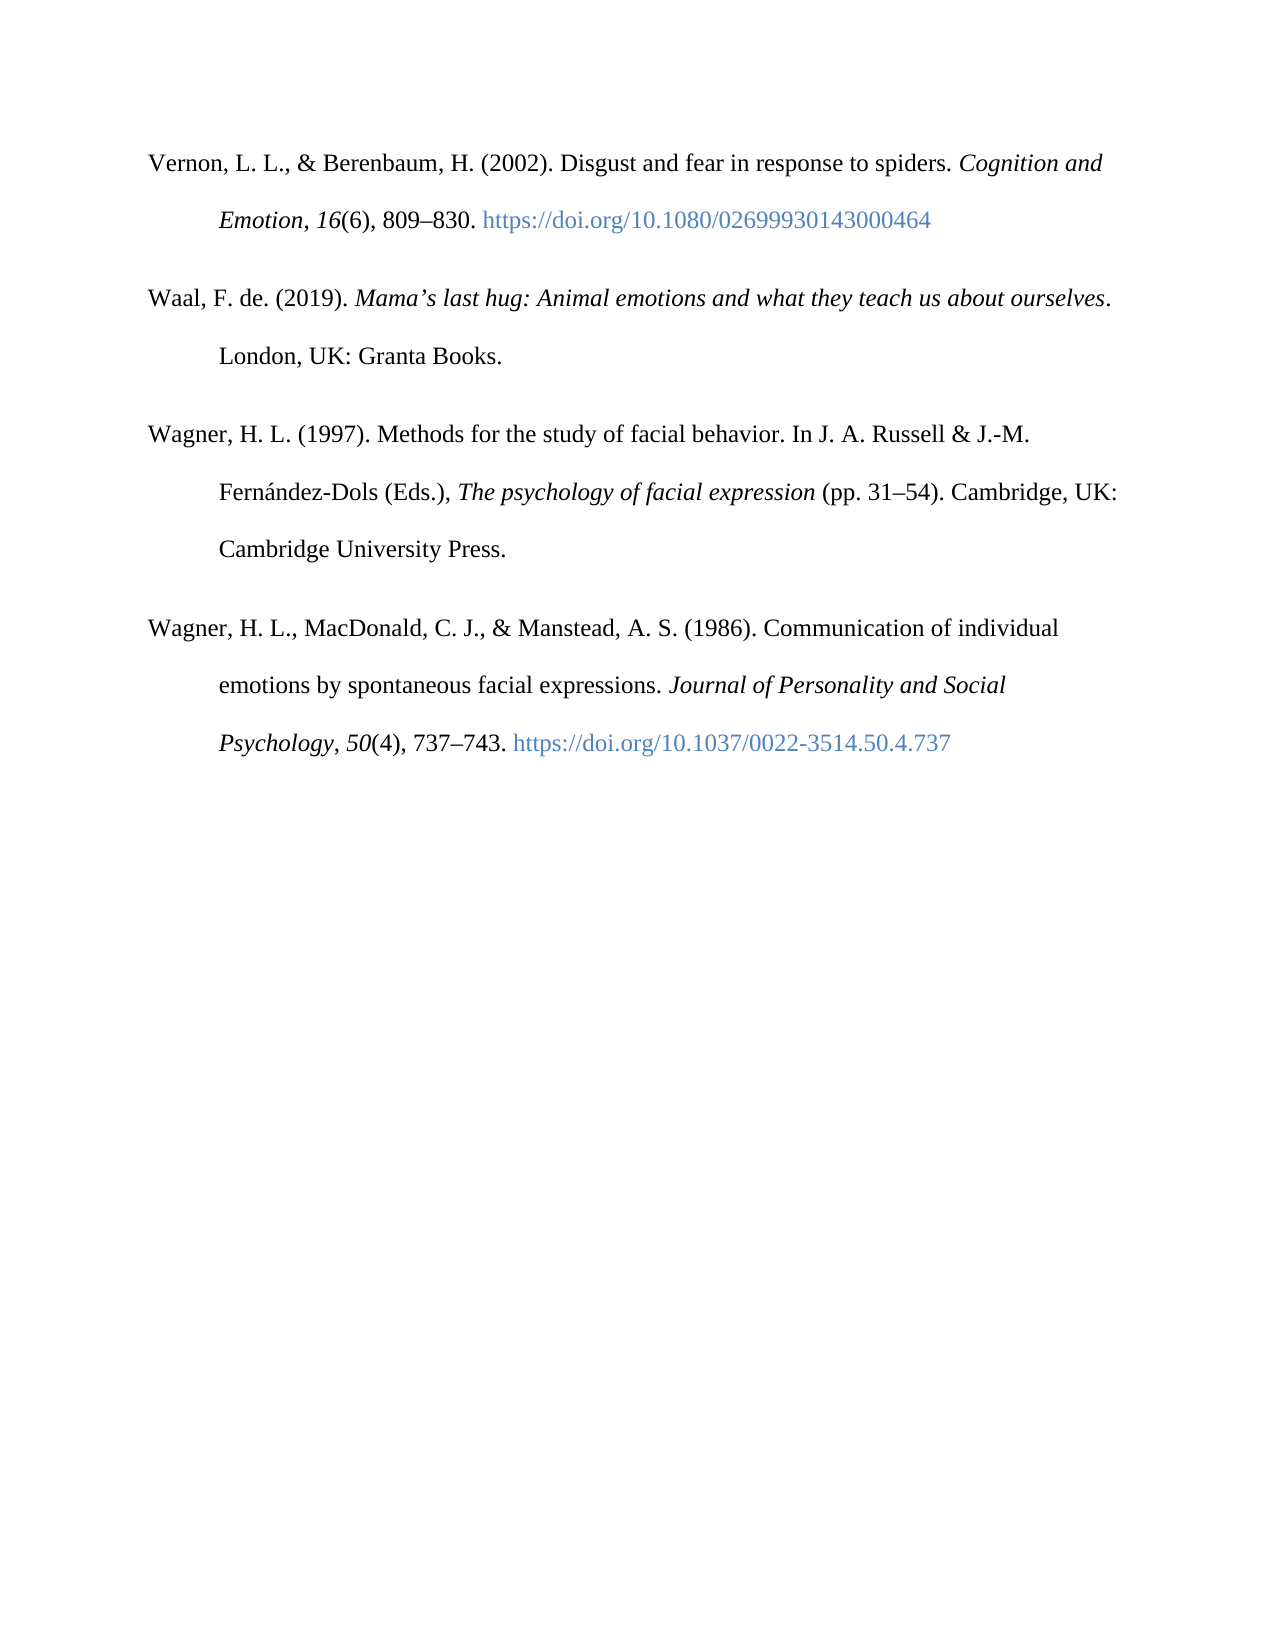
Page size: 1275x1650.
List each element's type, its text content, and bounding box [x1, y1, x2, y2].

text Vernon, L. L., & Berenbaum, H. (2002). Disgust and fear in response to spiders. Cognition and Emotion, 16(6), 809–830. https://doi.org/10.1080/02699930143000464 [148, 148, 1127, 234]
text Waal, F. de. (2019). Mama’s last hug: Animal emotions and what they teach us about ourselves. London, UK: Granta Books. [148, 283, 1127, 370]
text Wagner, H. L. (1997). Methods for the study of facial behavior. In J. A. Russell & J.-M. Fernández-Dols (Eds.), The psychology of facial expression (pp. 31–54). Cambridge, UK: Cambridge University Press. [148, 419, 1127, 563]
text Wagner, H. L., MacDonald, C. J., & Manstead, A. S. (1986). Communication of individual emotions by spontaneous facial expressions. Journal of Personality and Social Psychology, 50(4), 737–743. https://doi.org/10.1037/0022-3514.50.4.737 [148, 613, 1127, 756]
